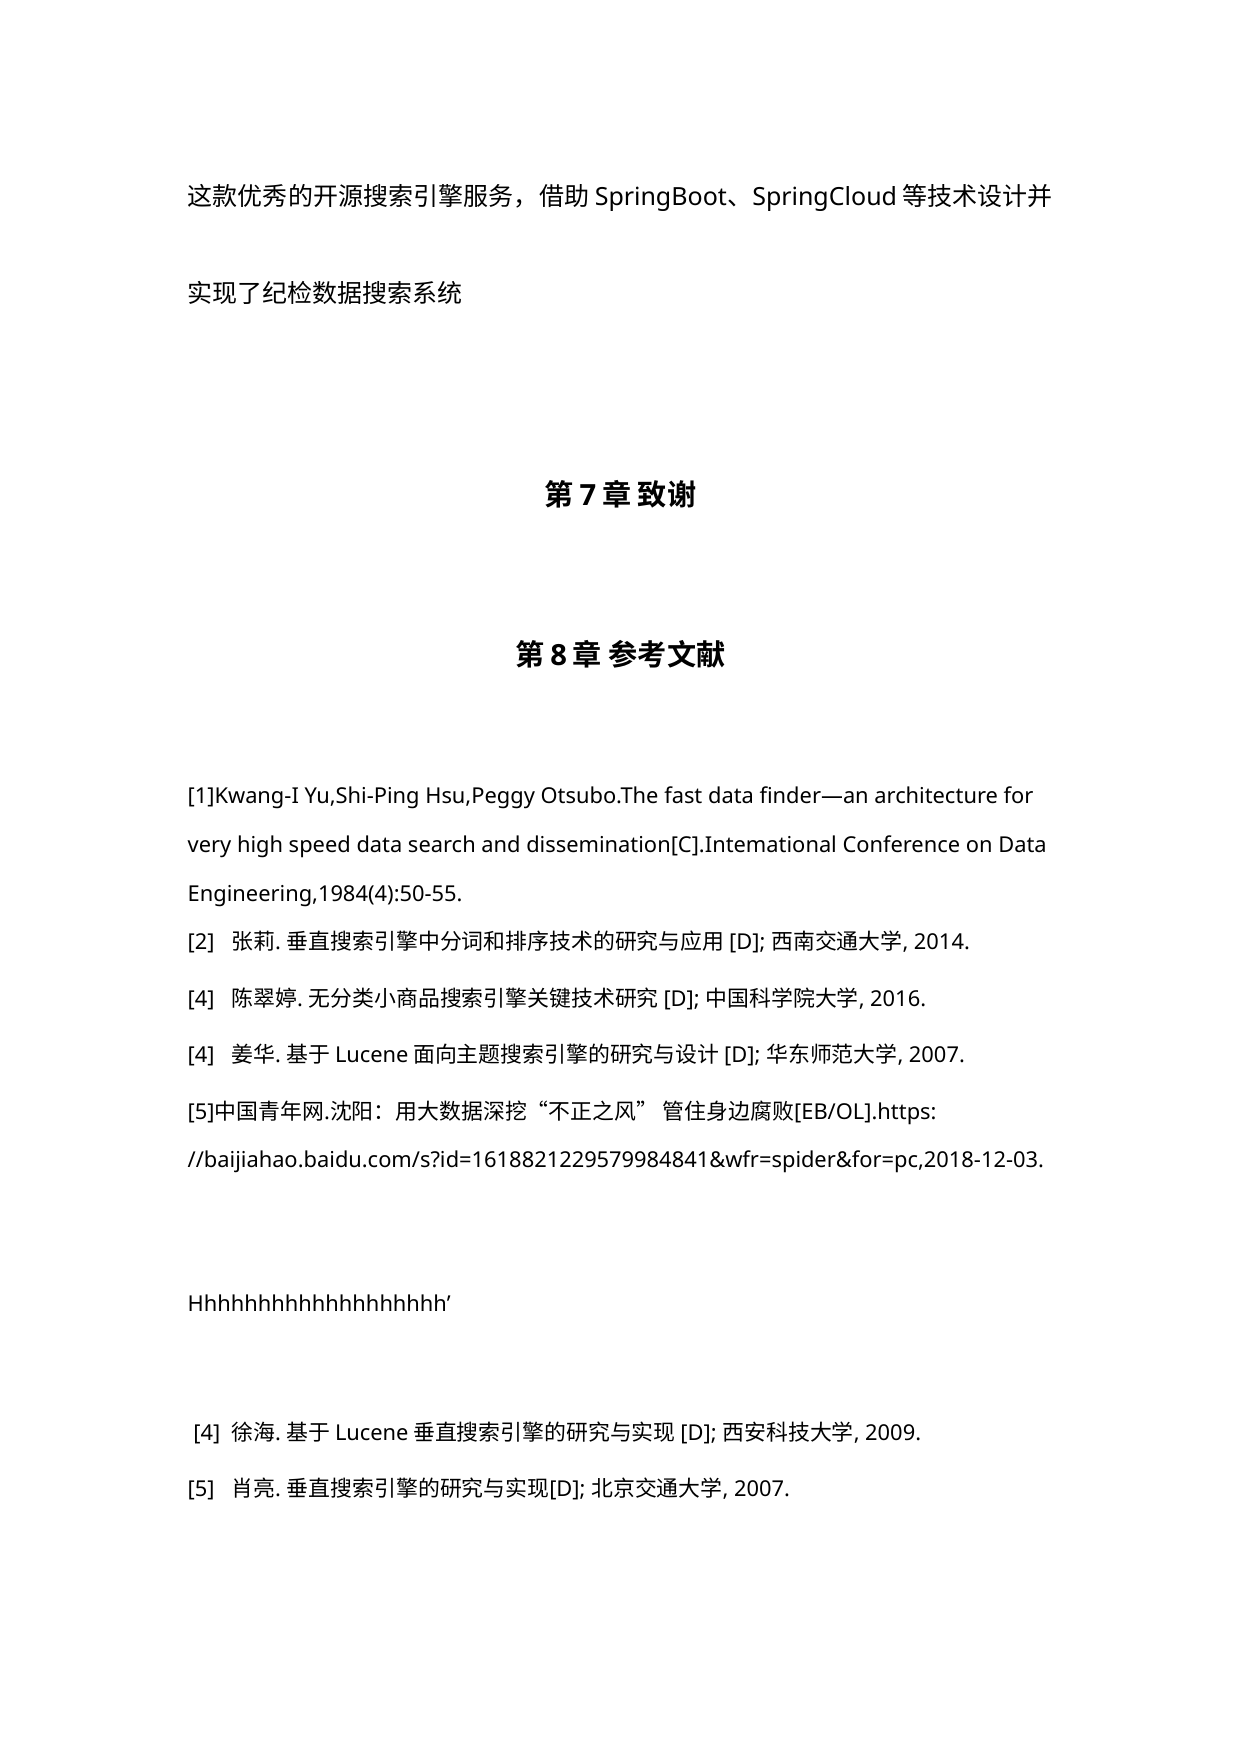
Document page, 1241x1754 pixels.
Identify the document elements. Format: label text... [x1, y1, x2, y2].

text [2] 张莉. 垂直搜索引擎中分词和排序技术的研究与应用 [D]; 西南交通大学, 2014. [187, 924, 1053, 957]
text [5]中国青年网.沈阳：用大数据深挖“不正之风” 管住身边腐败[EB/OL].https: //baijiahao.baidu.com/s?id=1618821229579984841&wfr=spider&for=pc,2018-12-03. [187, 1093, 1053, 1175]
text [4] 姜华. 基于Lucene面向主题搜索引擎的研究与设计 [D]; 华东师范大学, 2007. [187, 1037, 1053, 1069]
subtitle 第8章 参考文献 [187, 620, 1053, 685]
text Hhhhhhhhhhhhhhhhhhh’ [187, 1287, 1053, 1319]
text [4] 陈翠婷. 无分类小商品搜索引擎关键技术研究 [D]; 中国科学院大学, 2016. [187, 981, 1053, 1013]
subtitle 第7章 致谢 [187, 460, 1053, 525]
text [187, 162, 1053, 324]
text [1]Kwang-I Yu,Shi-Ping Hsu,Peggy Otsubo.The fast data finder—an architecture for very high speed data search and dissemination[C].Intemational Conference on Data Engineering,1984(4):50-55. [187, 779, 1053, 909]
text [5] 肖亮. 垂直搜索引擎的研究与实现[D]; 北京交通大学, 2007. [187, 1471, 1053, 1503]
text [4] 徐海. 基于Lucene垂直搜索引擎的研究与实现 [D]; 西安科技大学, 2009. [187, 1414, 1053, 1447]
